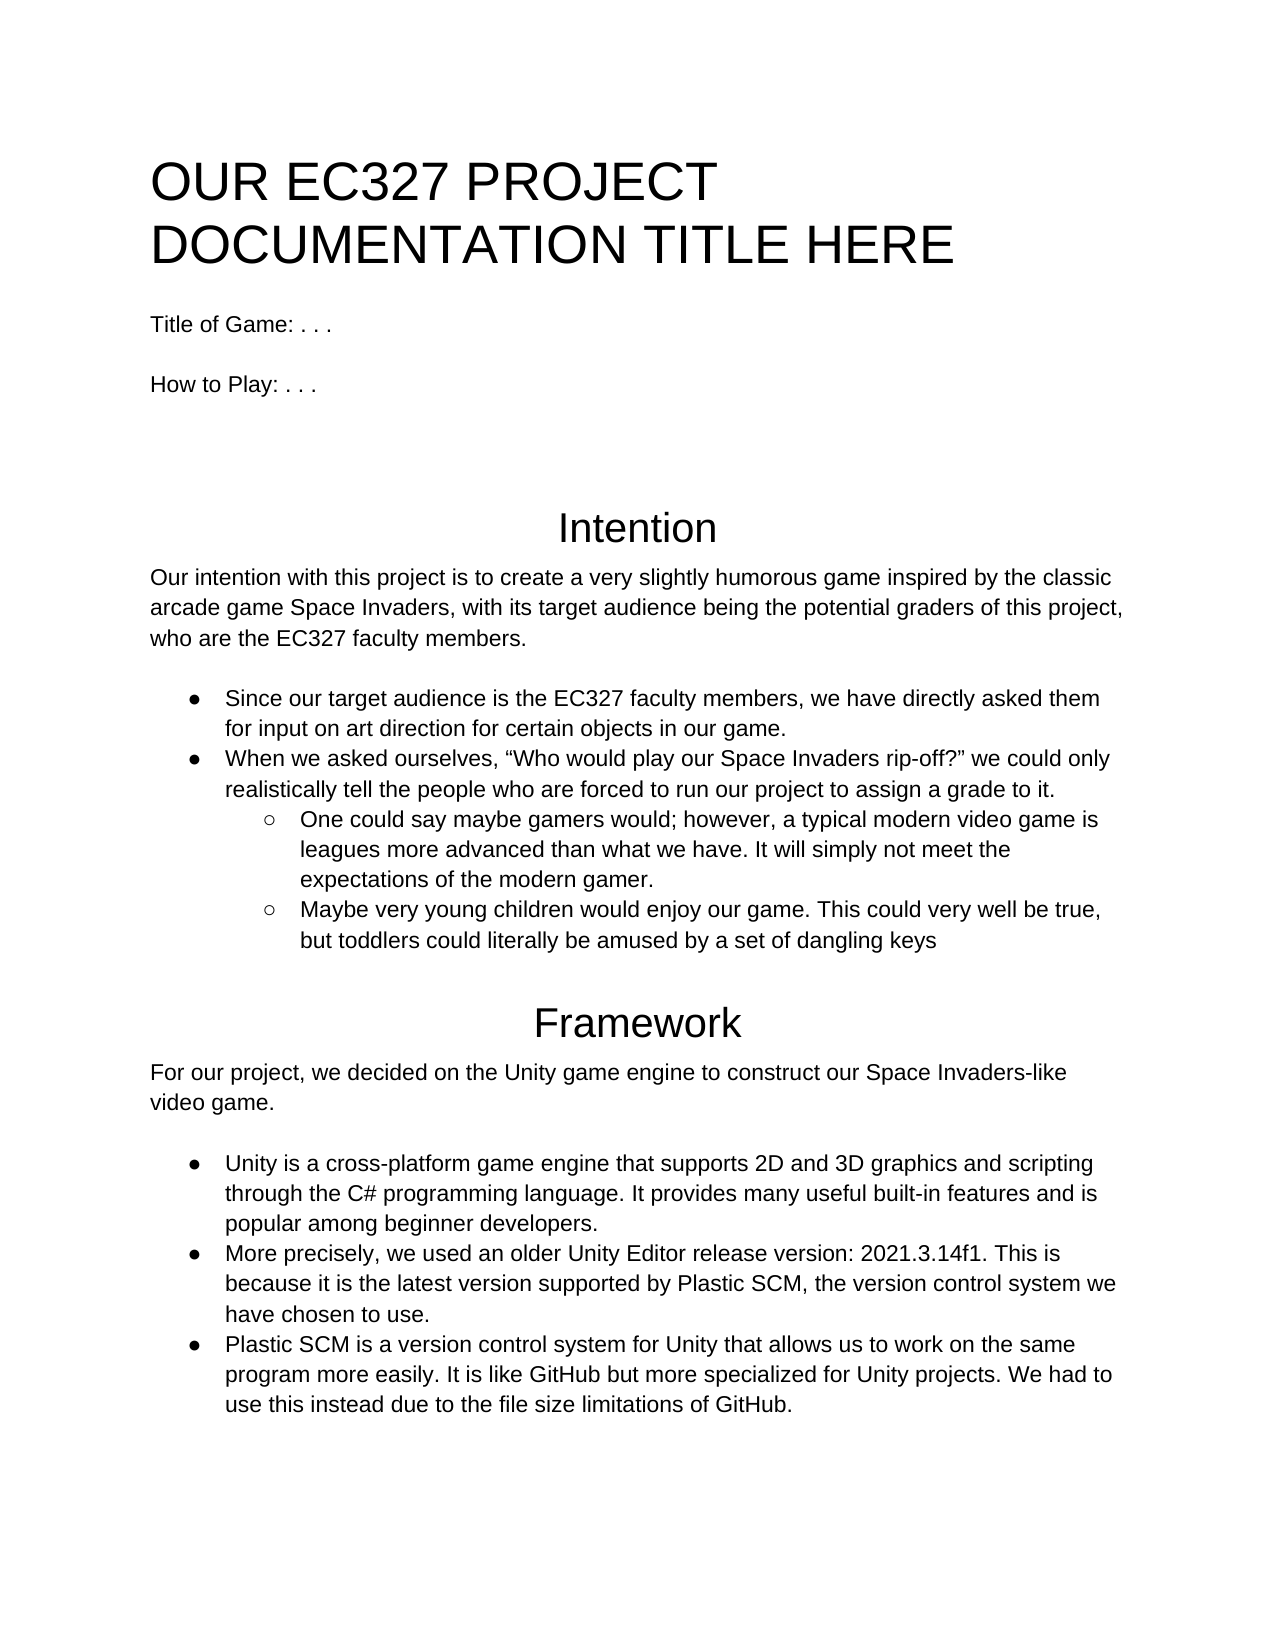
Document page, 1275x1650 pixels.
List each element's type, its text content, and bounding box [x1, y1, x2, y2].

subtitle Intention [150, 504, 1125, 552]
list When we asked ourselves, “Who would play our Space Invaders rip-off?” we could only realistically tell the people who are forced to run our project to assign a grade to it. [187, 745, 1125, 802]
text For our project, we decided on the Unity game engine to construct our Space Invaders-like video game. [150, 1059, 1125, 1116]
text Title of Game: . . . [150, 311, 1125, 337]
title OUR EC327 PROJECT DOCUMENTATION TITLE HERE [150, 150, 1125, 274]
list Since our target audience is the EC327 faculty members, we have directly asked them for input on art direction for certain objects in our game. [187, 685, 1125, 742]
text How to Play: . . . [150, 371, 1125, 398]
list Plastic SCM is a version control system for Unity that allows us to work on the same program more easily. It is like GitHub but more specialized for Unity projects. We had to use this instead due to the file size limitations of GitHub. [187, 1331, 1125, 1418]
list One could say maybe gamers would; however, a typical modern video game is leagues more advanced than what we have. It will simply not meet the expectations of the modern gamer. [262, 806, 1125, 893]
list Maybe very young children would enjoy our game. This could very well be true, but toddlers could literally be amused by a set of dangling keys [262, 896, 1125, 953]
list Unity is a cross-platform game engine that supports 2D and 3D graphics and scripting through the C# programming language. It provides many useful built-in features and is popular among beginner developers. [187, 1149, 1125, 1236]
text Our intention with this project is to create a very slightly humorous game inspired by the classic arcade game Space Invaders, with its target audience being the potential graders of this project, who are the EC327 faculty members. [150, 564, 1125, 651]
subtitle Framework [150, 998, 1125, 1046]
